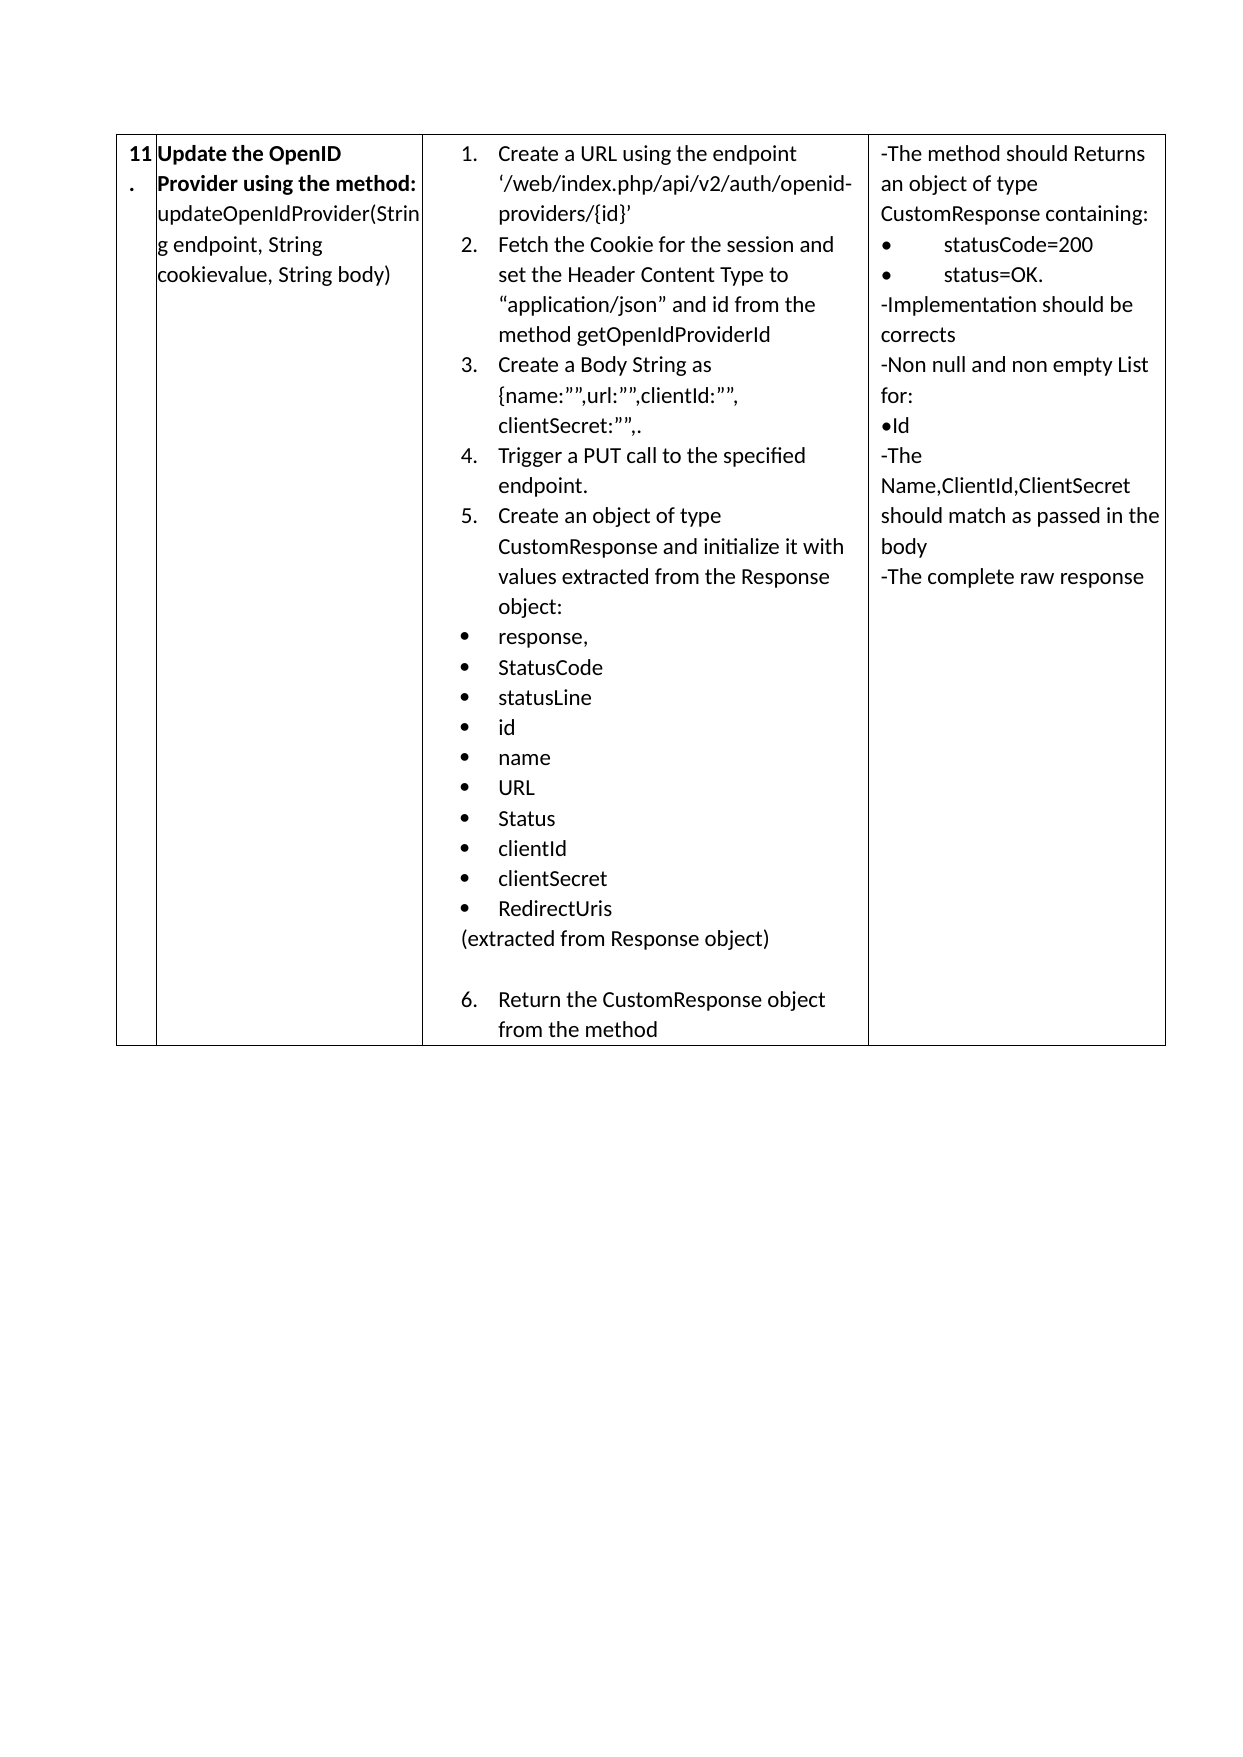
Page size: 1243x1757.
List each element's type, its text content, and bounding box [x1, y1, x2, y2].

table_cell Update the OpenID Provider using the method: updateOpenIdProvider(String endpoint, String cookievalue, String body) [157, 135, 422, 1045]
table_cell Create a URL using the endpoint ‘/web/index.php/api/v2/auth/openid-providers/{id}’ Fetch the Cookie for the session and set the Header Content Type to “application/json” and id from the method getOpenIdProviderId Create a Body String as {name:””,url:””,clientId:””, clientSecret:””,. Trigger a PUT call to the specified endpoint. Create an object of type CustomResponse and initialize it with values extracted from the Response object: response, StatusCode statusLine id name URL Status clientId clientSecret RedirectUris (extracted from Response object) Return the CustomResponse object from the method [423, 135, 868, 1045]
table_cell -The method should Returns an object of type CustomResponse containing: • statusCode=200 • status=OK. -Implementation should be corrects -Non null and non empty List for: •Id -The Name,ClientId,ClientSecret should match as passed in the body -The complete raw response [869, 135, 1165, 1045]
table_cell 11. [117, 135, 156, 1045]
